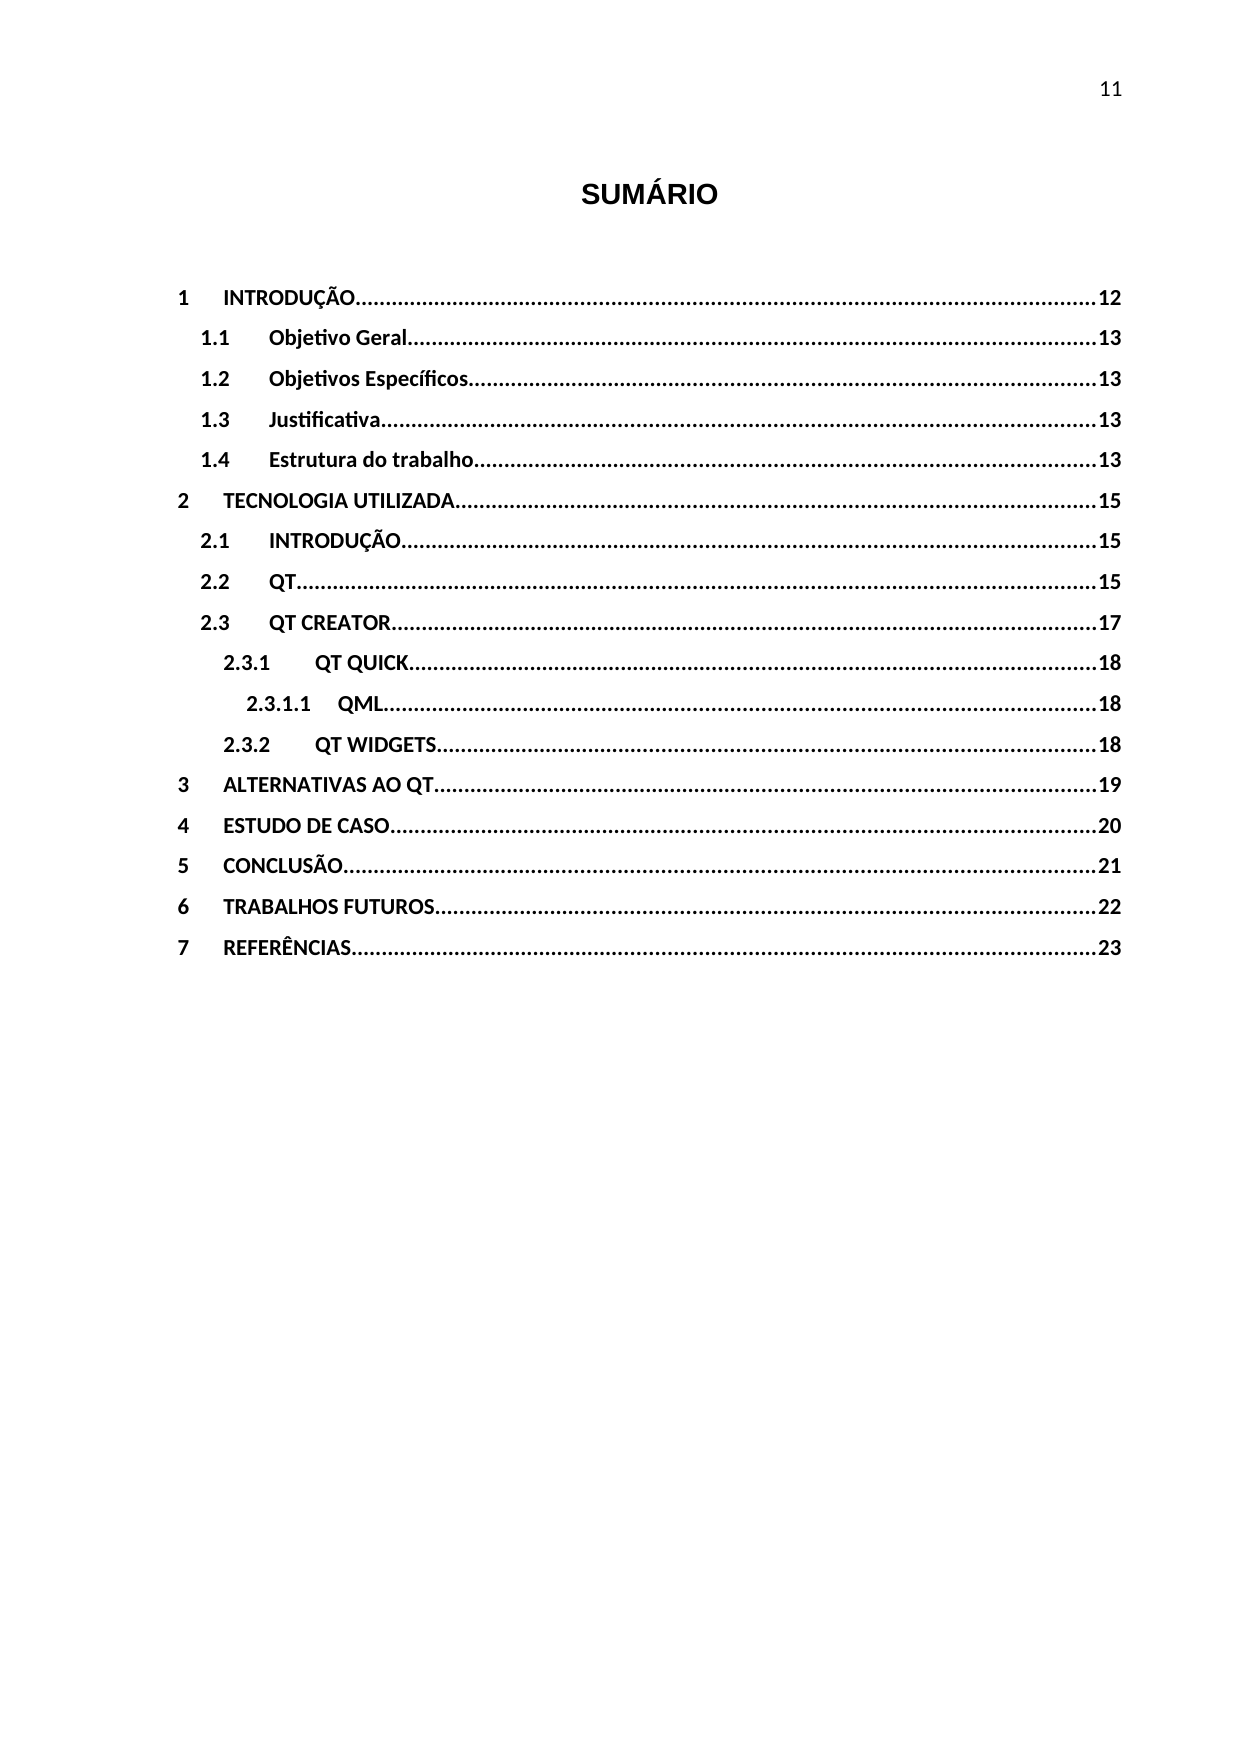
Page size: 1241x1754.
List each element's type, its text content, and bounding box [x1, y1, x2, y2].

text 1.3 Justificativa 13 [200, 405, 1122, 433]
text 2.3 QT CREATOR 17 [200, 608, 1122, 636]
text 1 INTRODUÇÃO 12 [177, 283, 1122, 311]
text 7 REFERÊNCIAS 23 [177, 933, 1122, 961]
text 2.3.2 QT WIDGETS 18 [223, 730, 1122, 758]
text 1.1 Objetivo Geral 13 [200, 323, 1122, 351]
text 2.2 QT 15 [200, 567, 1122, 595]
text 2.1 INTRODUÇÃO 15 [200, 527, 1122, 554]
text 2 TECNOLOGIA UTILIZADA 15 [177, 486, 1122, 514]
text SUMÁRIO [177, 177, 1122, 211]
text 5 CONCLUSÃO 21 [177, 852, 1122, 879]
text 3 ALTERNATIVAS AO QT 19 [177, 770, 1122, 798]
text 4 ESTUDO DE CASO 20 [177, 811, 1122, 839]
text 1.4 Estrutura do trabalho 13 [200, 445, 1122, 473]
text 2.3.1 QT QUICK 18 [223, 648, 1122, 676]
text 1.2 Objetivos Específicos 13 [200, 364, 1122, 392]
text 2.3.1.1 QML 18 [246, 689, 1122, 717]
text 6 TRABALHOS FUTUROS 22 [177, 892, 1122, 920]
